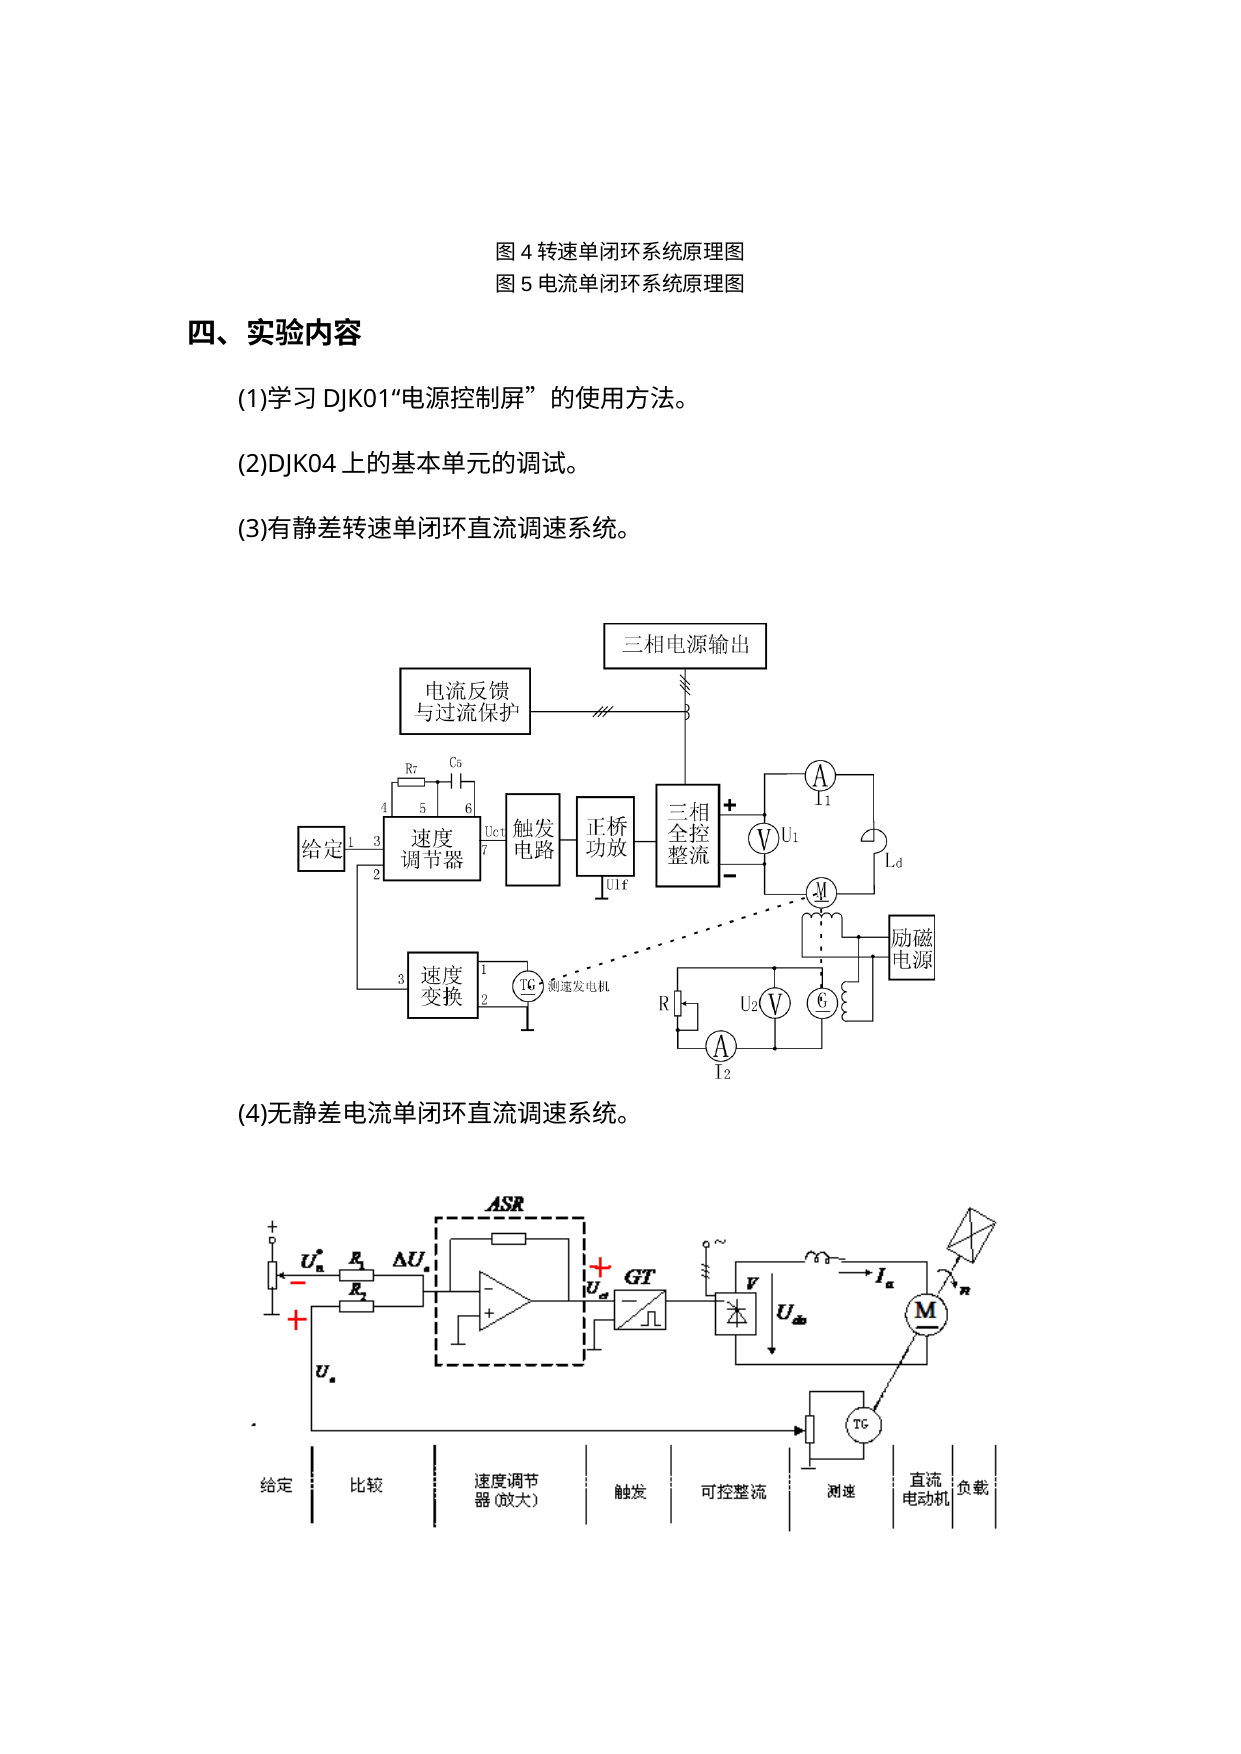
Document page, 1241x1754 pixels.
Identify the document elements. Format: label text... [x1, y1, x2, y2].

picture [249, 1183, 1014, 1541]
picture [297, 623, 935, 1079]
text (2)DJK04上的基本单元的调试。 [188, 429, 1053, 494]
text (3)有静差转速单闭环直流调速系统。 [188, 494, 1053, 559]
text 图 5 电流单闭环系统原理图 [187, 266, 1053, 299]
text 四、实验内容 [187, 299, 1053, 364]
text 图 4 转速单闭环系统原理图 [187, 234, 1053, 266]
text (1)学习DJK01“电源控制屏”的使用方法。 [188, 364, 1053, 429]
